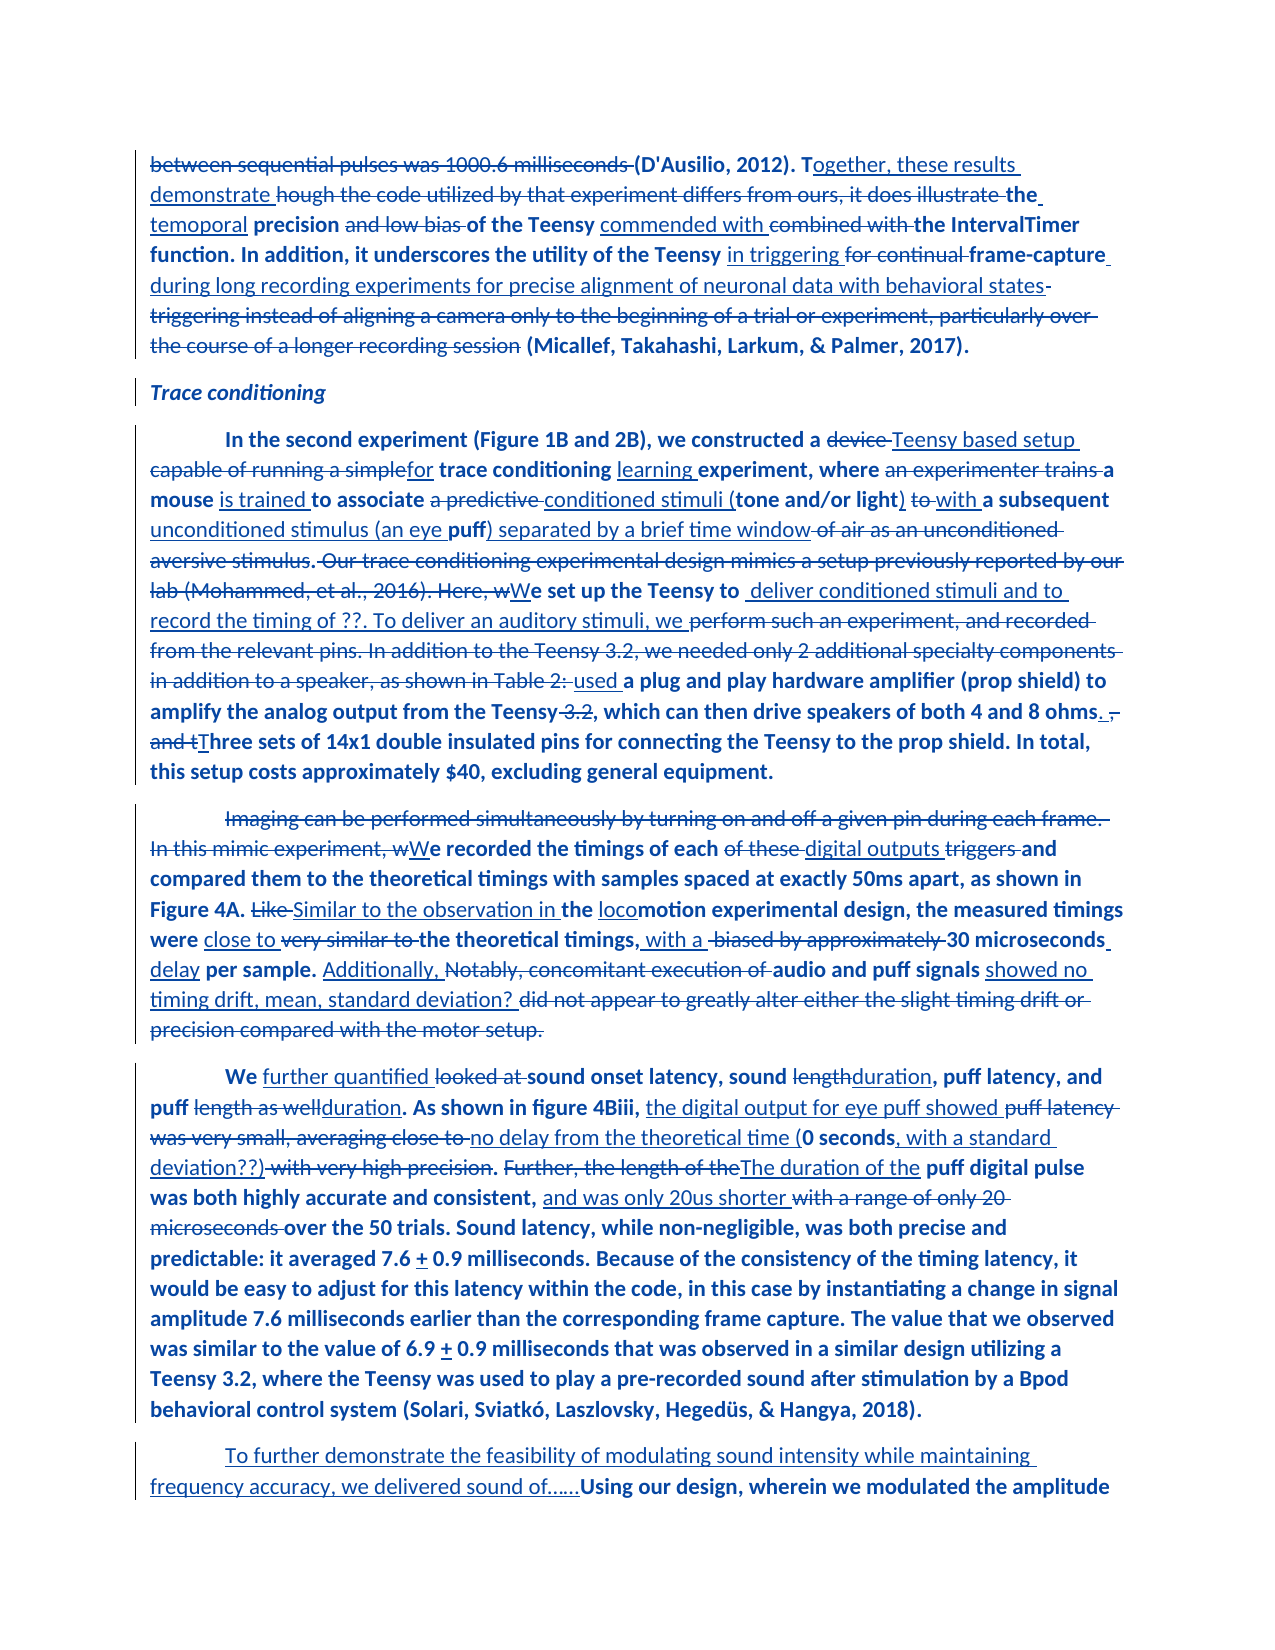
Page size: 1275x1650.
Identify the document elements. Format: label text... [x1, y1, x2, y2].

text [150, 1442, 1125, 1500]
text Trace conditioning [150, 378, 1125, 406]
text In the second experiment (Figure 1B and 2B), we constructed a trace conditioning experiment, where a mouse to associate tone and/or light a subsequent puff.e set up the Teensy to a plug and play hardware amplifier (prop shield) to amplify the analog output from the Teensy, which can then drive speakers of both 4 and 8 ohmshree sets of 14x1 double insulated pins for connecting the Teensy to the prop shield. In total, this setup costs approximately $40, excluding general equipment. [150, 425, 1125, 785]
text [150, 150, 1125, 359]
text e recorded the timings of each and compared them to the theoretical timings with samples spaced at exactly 50ms apart, as shown in Figure 4A. the motion experimental design, the measured timings were the theoretical timings,30 microseconds per sample. audio and puff signals [150, 804, 1125, 1044]
text We sound onset latency, sound , puff latency, and puff . As shown in figure 4Biii, 0 seconds. puff digital pulse was both highly accurate and consistent, over the 50 trials. Sound latency, while non-negligible, was both precise and predictable: it averaged 7.6 + 0.9 milliseconds. Because of the consistency of the timing latency, it would be easy to adjust for this latency within the code, in this case by instantiating a change in signal amplitude 7.6 milliseconds earlier than the corresponding frame capture. The value that we observed was similar to the value of 6.9 + 0.9 milliseconds that was observed in a similar design utilizing a Teensy 3.2, where the Teensy was used to play a pre-recorded sound after stimulation by a Bpod behavioral control system . [150, 1062, 1125, 1423]
